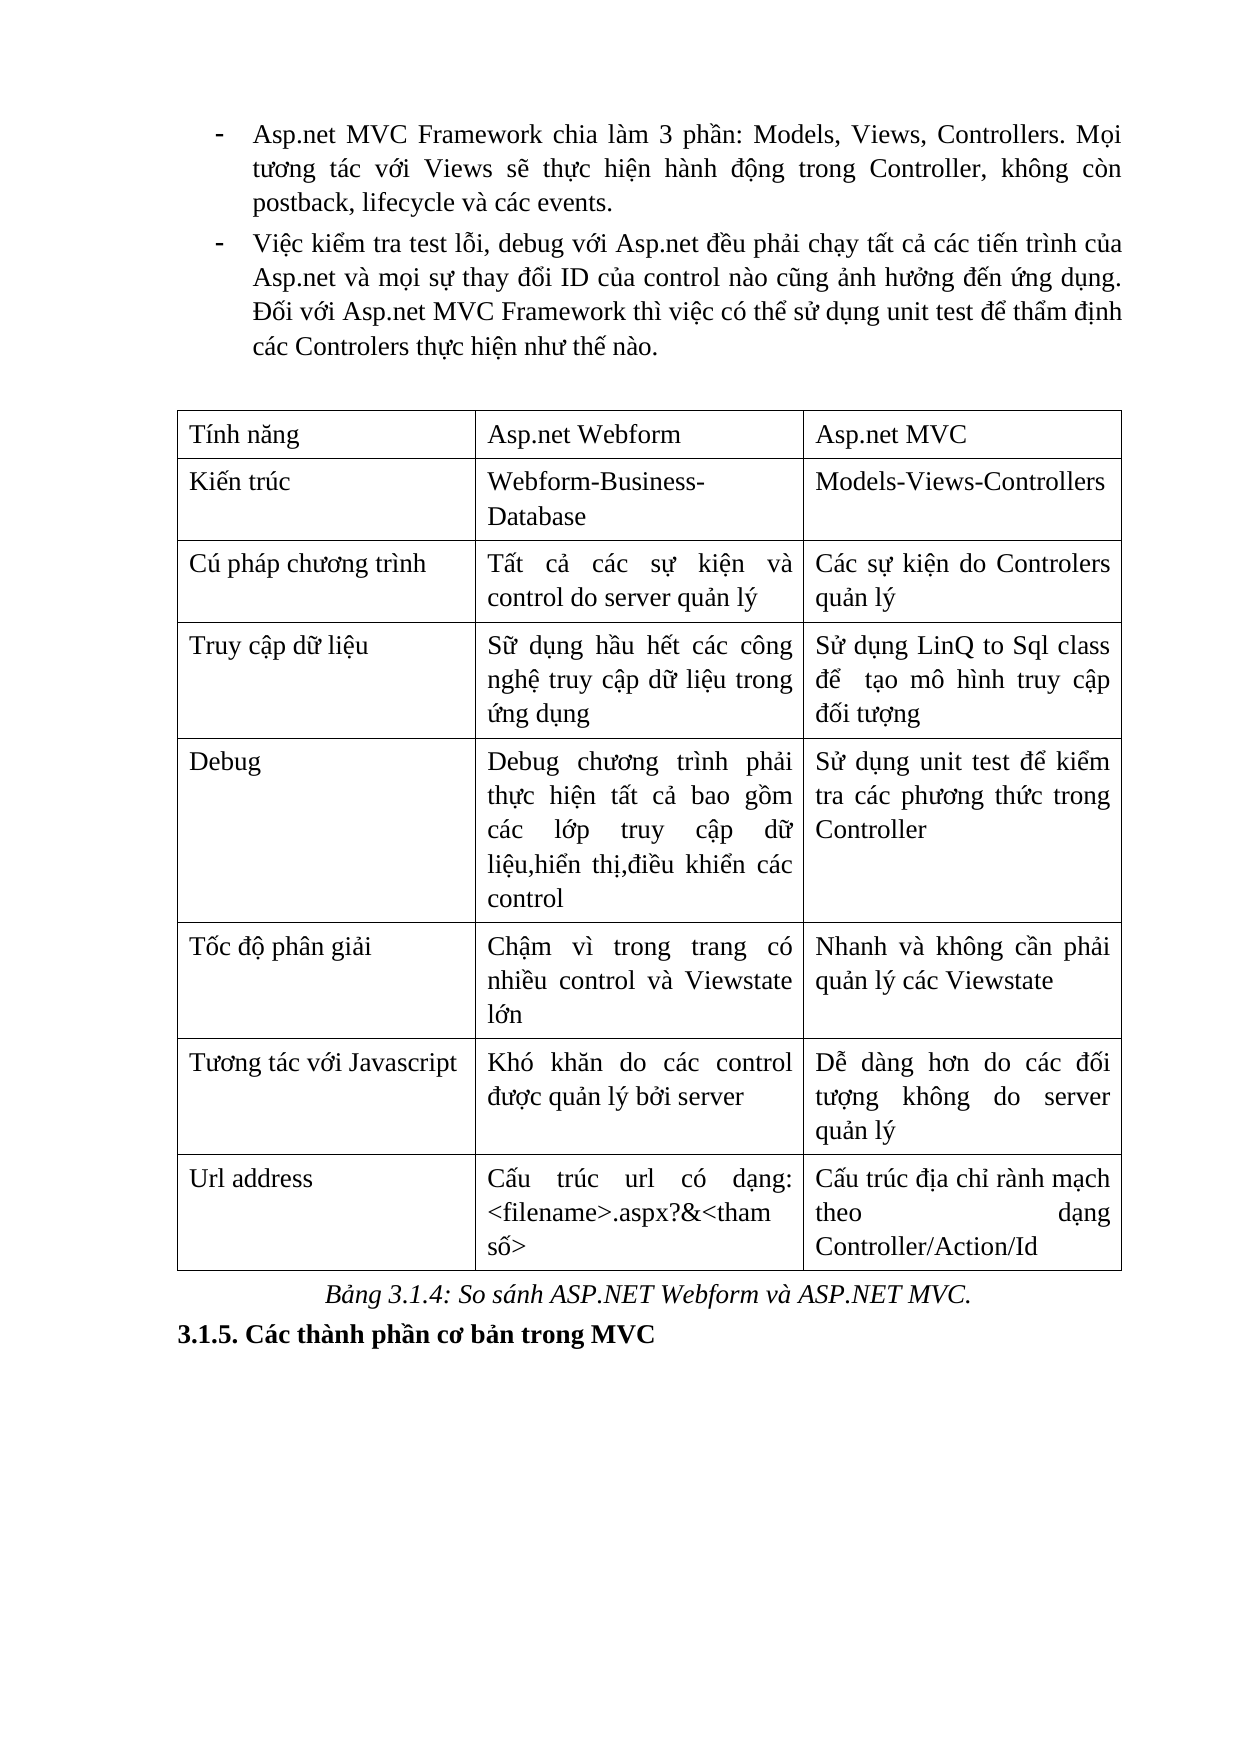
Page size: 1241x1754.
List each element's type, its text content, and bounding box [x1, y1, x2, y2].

table_cell Cú pháp chương trình [178, 541, 475, 622]
table_cell Các sự kiện do Controlers quản lý [804, 541, 1121, 622]
table_cell Debug [178, 739, 475, 922]
table_cell Nhanh và không cần phải quản lý các Viewstate [804, 923, 1121, 1038]
text 3.1.5. Các thành phần cơ bản trong MVC [177, 1318, 1122, 1349]
table_cell Cấu trúc địa chỉ rành mạch theo dạng Controller/Action/Id [804, 1155, 1121, 1270]
table_cell Url address [178, 1155, 475, 1270]
table_cell Dễ dàng hơn do các đối tượng không do server quản lý [804, 1039, 1121, 1154]
table_cell Cấu trúc url có dạng: <filename>.aspx?&<tham số> [476, 1155, 803, 1270]
list Việc kiểm tra test lỗi, debug với Asp.net đều phải chạy tất cả các tiến trình của Asp.net và mọi sự thay đổi ID của control nào cũng ảnh hưởng đến ứng dụng. Đối với Asp.net MVC Framework thì việc có thể sử dụng unit test để thẩm định các Controlers thực hiện như thế nào. [215, 227, 1122, 361]
table_cell Models-Views-Controllers [804, 459, 1121, 540]
table_cell Tốc độ phân giải [178, 923, 475, 1038]
text Bảng 3.1.4: So sánh ASP.NET Webform và ASP.NET MVC. [177, 1278, 1122, 1309]
table_cell Sữ dụng hầu hết các công nghệ truy cập dữ liệu trong ứng dụng [476, 623, 803, 738]
table_cell Tương tác với Javascript [178, 1039, 475, 1154]
table_header Tính năng [178, 411, 475, 458]
table_cell Tất cả các sự kiện và control do server quản lý [476, 541, 803, 622]
table_cell Khó khăn do các control được quản lý bởi server [476, 1039, 803, 1154]
table_cell Chậm vì trong trang có nhiều control và Viewstate lớn [476, 923, 803, 1038]
list Asp.net MVC Framework chia làm 3 phần: Models, Views, Controllers. Mọi tương tác với Views sẽ thực hiện hành động trong Controller, không còn postback, lifecycle và các events. [215, 118, 1122, 218]
table_header Asp.net Webform [476, 411, 803, 458]
table_cell Debug chương trình phải thực hiện tất cả bao gồm các lớp truy cập dữ liệu,hiển thị,điều khiển các control [476, 739, 803, 922]
table_header Asp.net MVC [804, 411, 1121, 458]
table_cell Kiến trúc [178, 459, 475, 540]
table_cell Webform-Business-Database [476, 459, 803, 540]
table_cell Truy cập dữ liệu [178, 623, 475, 738]
table_cell Sử dụng unit test để kiểm tra các phương thức trong Controller [804, 739, 1121, 922]
table_cell Sử dụng LinQ to Sql class để tạo mô hình truy cập đối tượng [804, 623, 1121, 738]
